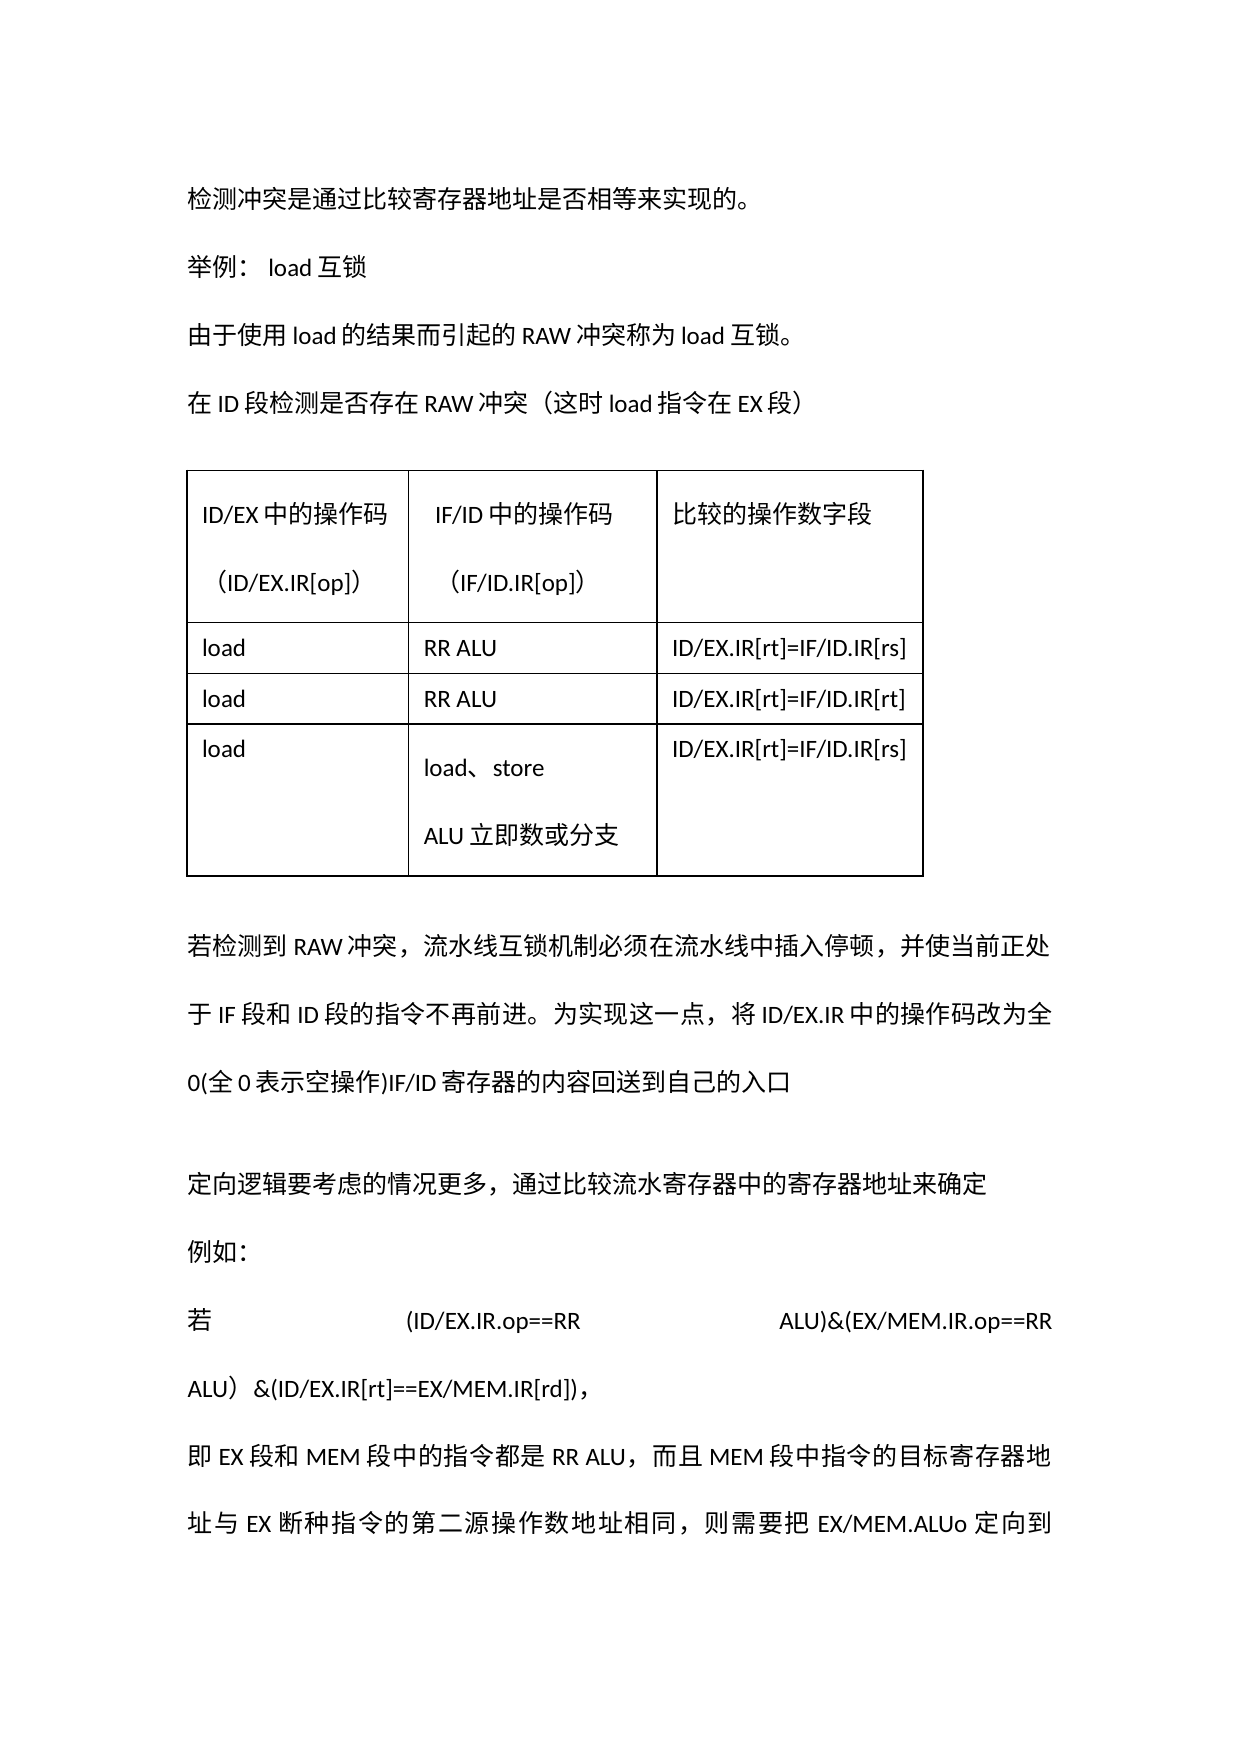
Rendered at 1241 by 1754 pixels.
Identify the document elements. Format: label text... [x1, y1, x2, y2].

table_cell ID/EX.IR[rt]=IF/ID.IR[rt] [658, 674, 922, 723]
table_cell ID/EX.IR[rt]=IF/ID.IR[rs] [658, 623, 922, 672]
table_cell RR ALU [409, 623, 656, 672]
table_header 比较的操作数字段 [658, 471, 922, 622]
table_cell RR ALU [409, 674, 656, 723]
text 检测冲突是通过比较寄存器地址是否相等来实现的。 [187, 164, 1053, 232]
table_cell load [188, 674, 408, 723]
table_header ID/EX中的操作码 （ID/EX.IR[op]） [188, 471, 408, 622]
table_cell ID/EX.IR[rt]=IF/ID.IR[rs] [658, 725, 922, 875]
table_cell load、store ALU立即数或分支 [409, 725, 656, 875]
table_cell load [188, 725, 408, 875]
text 例如： [187, 1216, 1053, 1284]
text 在ID段检测是否存在RAW冲突（这时load指令在EX段） [187, 368, 1053, 436]
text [187, 1420, 1053, 1556]
text 定向逻辑要考虑的情况更多，通过比较流水寄存器中的寄存器地址来确定 [187, 1148, 1053, 1216]
table_header IF/ID中的操作码 （IF/ID.IR[op]） [409, 471, 656, 622]
text 由于使用load的结果而引起的RAW冲突称为load互锁。 [187, 300, 1053, 368]
table_cell load [188, 623, 408, 672]
text 举例： load互锁 [187, 232, 1053, 300]
text 若检测到RAW冲突，流水线互锁机制必须在流水线中插入停顿，并使当前正处于IF段和ID段的指令不再前进。为实现这一点，将ID/EX.IR中的操作码改为全0(全0表示空操作)IF/ID寄存器的内容回送到自己的入口 [187, 911, 1053, 1114]
text 若(ID/EX.IR.op==RR ALU)&(EX/MEM.IR.op==RR ALU）&(ID/EX.IR[rt]==EX/MEM.IR[rd])， [187, 1284, 1053, 1420]
